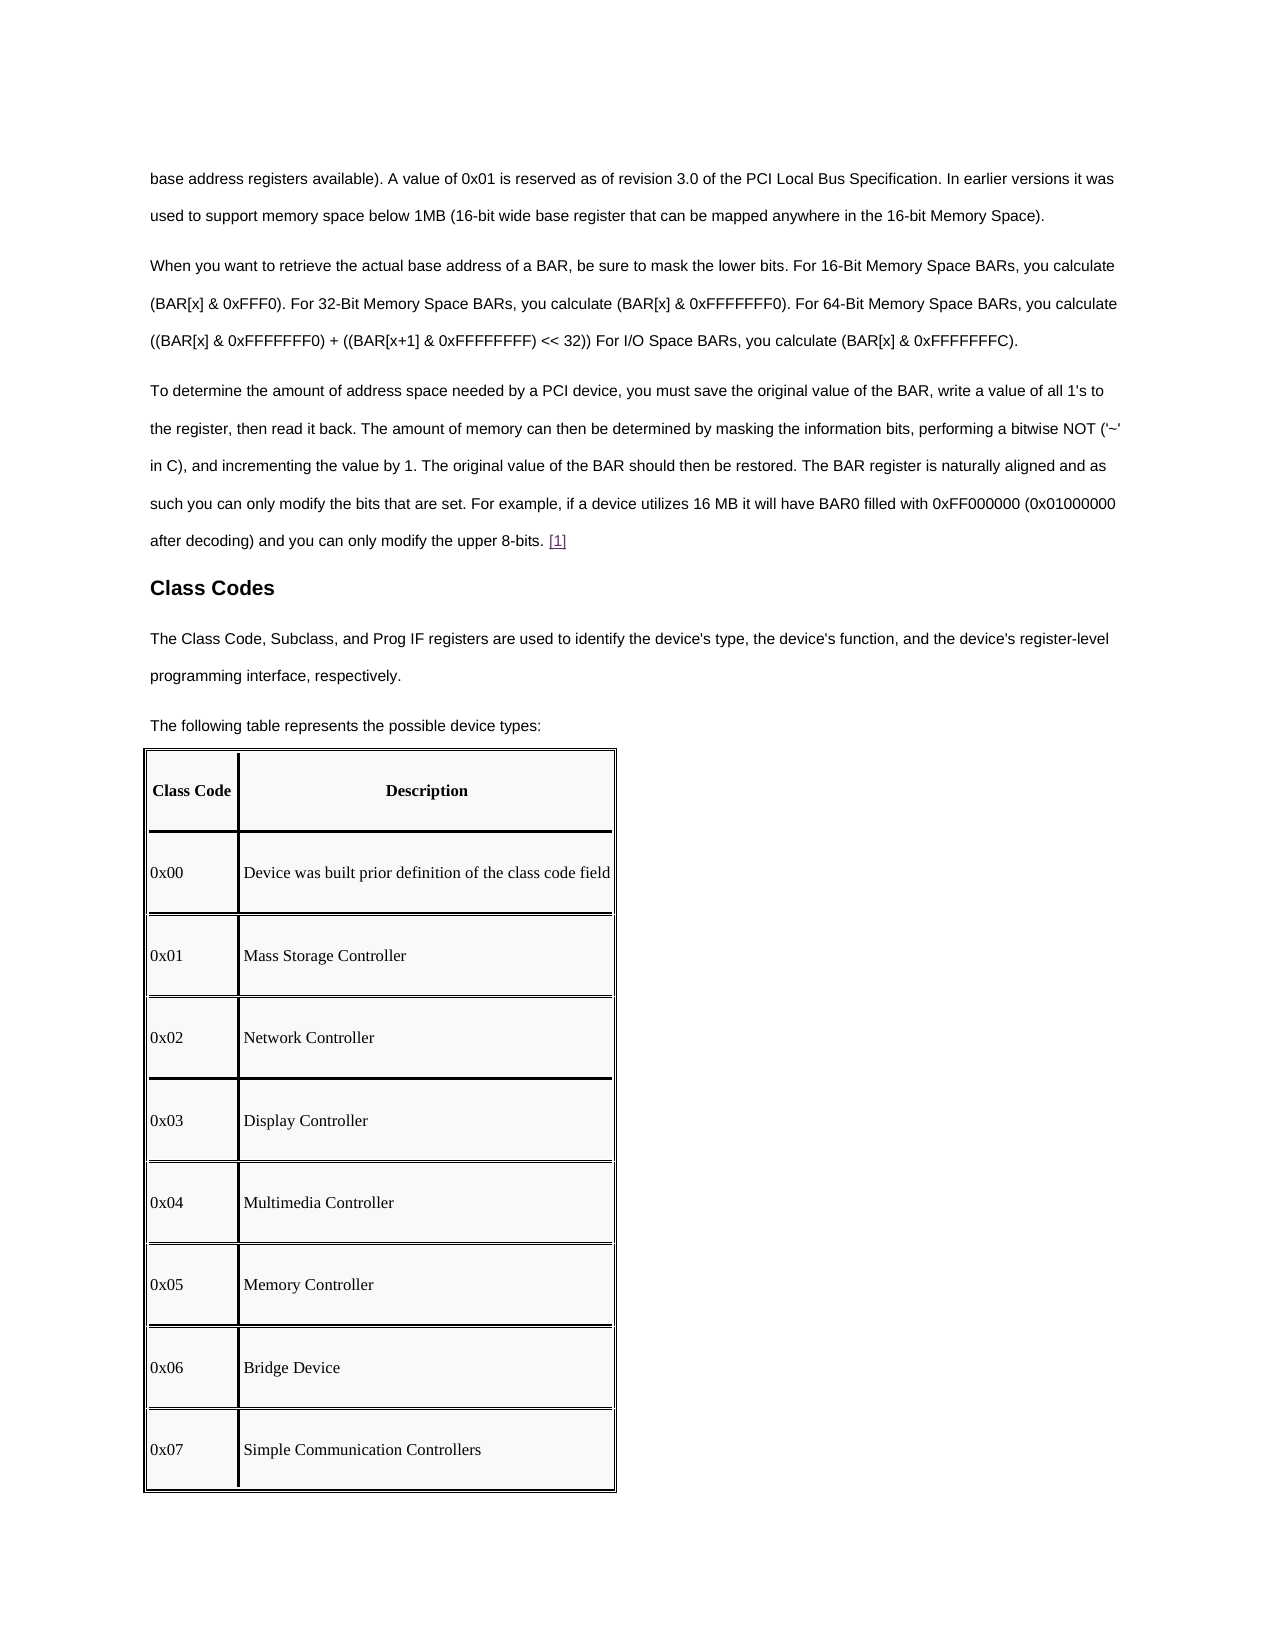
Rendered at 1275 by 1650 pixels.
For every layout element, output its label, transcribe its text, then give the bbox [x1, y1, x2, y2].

text Class Codes [150, 562, 1125, 600]
table_cell Simple Communication Controllers [238, 1407, 615, 1489]
table_cell Memory Controller [238, 1242, 615, 1324]
table_cell 0x05 [145, 1242, 238, 1324]
table_cell Mass Storage Controller [240, 912, 614, 995]
table_cell Device was built prior definition of the class code field [240, 830, 614, 912]
table_cell 0x00 [147, 830, 237, 912]
table_cell Network Controller [238, 995, 615, 1077]
text To determine the amount of address space needed by a PCI device, you must save the original value of the BAR, write a value of all 1's to the register, then read it back. The amount of memory can then be determined by masking the information bits, performing a bitwise NOT ('~' in C), and incrementing the value by 1. The original value of the BAR should then be restored. The BAR register is naturally aligned and as such you can only modify the bits that are set. For example, if a device utilizes 16 MB it will have BAR0 filled with 0xFF000000 (0x01000000 after decoding) and you can only modify the upper 8-bits. [1] [150, 362, 1125, 550]
table_cell 0x02 [145, 995, 238, 1077]
table_header Description [238, 751, 614, 830]
table_cell 0x07 [145, 1407, 238, 1489]
table_header Class Code [147, 751, 238, 830]
text The following table represents the possible device types: [150, 697, 1125, 735]
text The Class Code, Subclass, and Prog IF registers are used to identify the device's type, the device's function, and the device's register-level programming interface, respectively. [150, 610, 1125, 685]
table_cell 0x03 [147, 1077, 237, 1159]
table_cell 0x06 [147, 1324, 237, 1407]
table_cell 0x04 [147, 1160, 237, 1242]
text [150, 150, 1125, 225]
text When you want to retrieve the actual base address of a BAR, be sure to mask the lower bits. For 16-Bit Memory Space BARs, you calculate (BAR[x] & 0xFFF0). For 32-Bit Memory Space BARs, you calculate (BAR[x] & 0xFFFFFFF0). For 64-Bit Memory Space BARs, you calculate ((BAR[x] & 0xFFFFFFF0) + ((BAR[x+1] & 0xFFFFFFFF) << 32)) For I/O Space BARs, you calculate (BAR[x] & 0xFFFFFFFC). [150, 237, 1125, 350]
table_cell 0x01 [147, 912, 237, 995]
table_cell Display Controller [240, 1077, 614, 1159]
table_cell Bridge Device [240, 1324, 614, 1407]
table_cell Multimedia Controller [240, 1160, 614, 1242]
